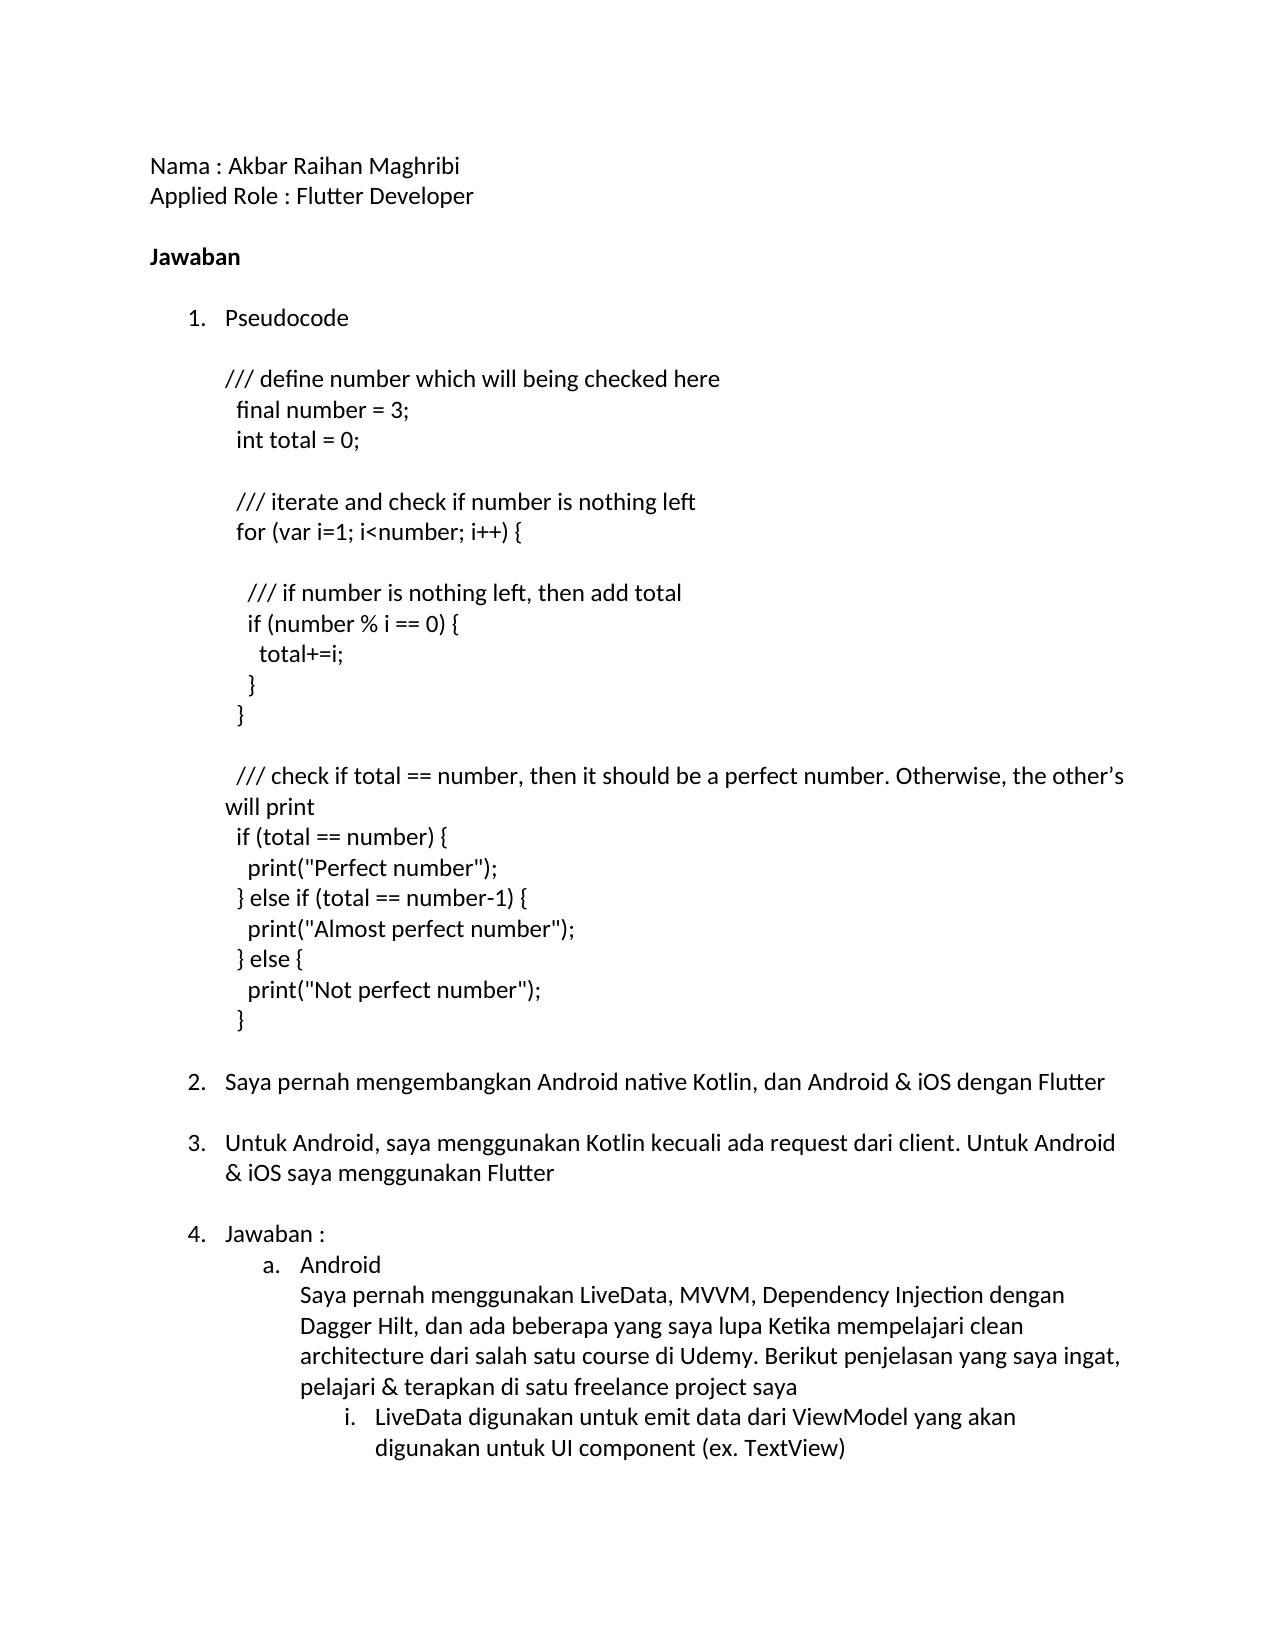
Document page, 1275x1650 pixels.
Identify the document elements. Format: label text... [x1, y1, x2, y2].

list } else if (total == number-1) { [225, 882, 1125, 913]
list if (total == number) { [225, 821, 1125, 852]
list final number = 3; [225, 394, 1125, 425]
list total+=i; [225, 638, 1125, 669]
list print("Not perfect number"); [225, 974, 1125, 1004]
list int total = 0; [225, 425, 1125, 455]
list } [225, 1004, 1125, 1035]
list /// iterate and check if number is nothing left [225, 486, 1125, 516]
list for (var i=1; i<number; i++) { [225, 516, 1125, 547]
list Untuk Android, saya menggunakan Kotlin kecuali ada request dari client. Untuk Android & iOS saya menggunakan Flutter [187, 1127, 1125, 1188]
list if (number % i == 0) { [225, 608, 1125, 638]
list Pseudocode [187, 303, 1125, 333]
list } else { [225, 943, 1125, 974]
list LiveData digunakan untuk emit data dari ViewModel yang akan digunakan untuk UI component (ex. TextView) [356, 1401, 1125, 1462]
list print("Almost perfect number"); [225, 913, 1125, 943]
list print("Perfect number"); [225, 852, 1125, 882]
list Saya pernah menggunakan LiveData, MVVM, Dependency Injection dengan Dagger Hilt, dan ada beberapa yang saya lupa Ketika mempelajari clean architecture dari salah satu course di Udemy. Berikut penjelasan yang saya ingat, pelajari & terapkan di satu freelance project saya [300, 1279, 1125, 1401]
list Jawaban : [187, 1218, 1125, 1249]
list } [225, 669, 1125, 699]
text Nama : Akbar Raihan Maghribi [150, 150, 1125, 181]
list /// if number is nothing left, then add total [225, 577, 1125, 608]
list } [225, 699, 1125, 730]
list /// define number which will being checked here [225, 364, 1125, 394]
text Jawaban [150, 242, 1125, 272]
list Android [262, 1249, 1125, 1279]
text Applied Role : Flutter Developer [150, 181, 1125, 211]
list /// check if total == number, then it should be a perfect number. Otherwise, the other’s will print [225, 760, 1125, 821]
list Saya pernah mengembangkan Android native Kotlin, dan Android & iOS dengan Flutter [187, 1066, 1125, 1096]
